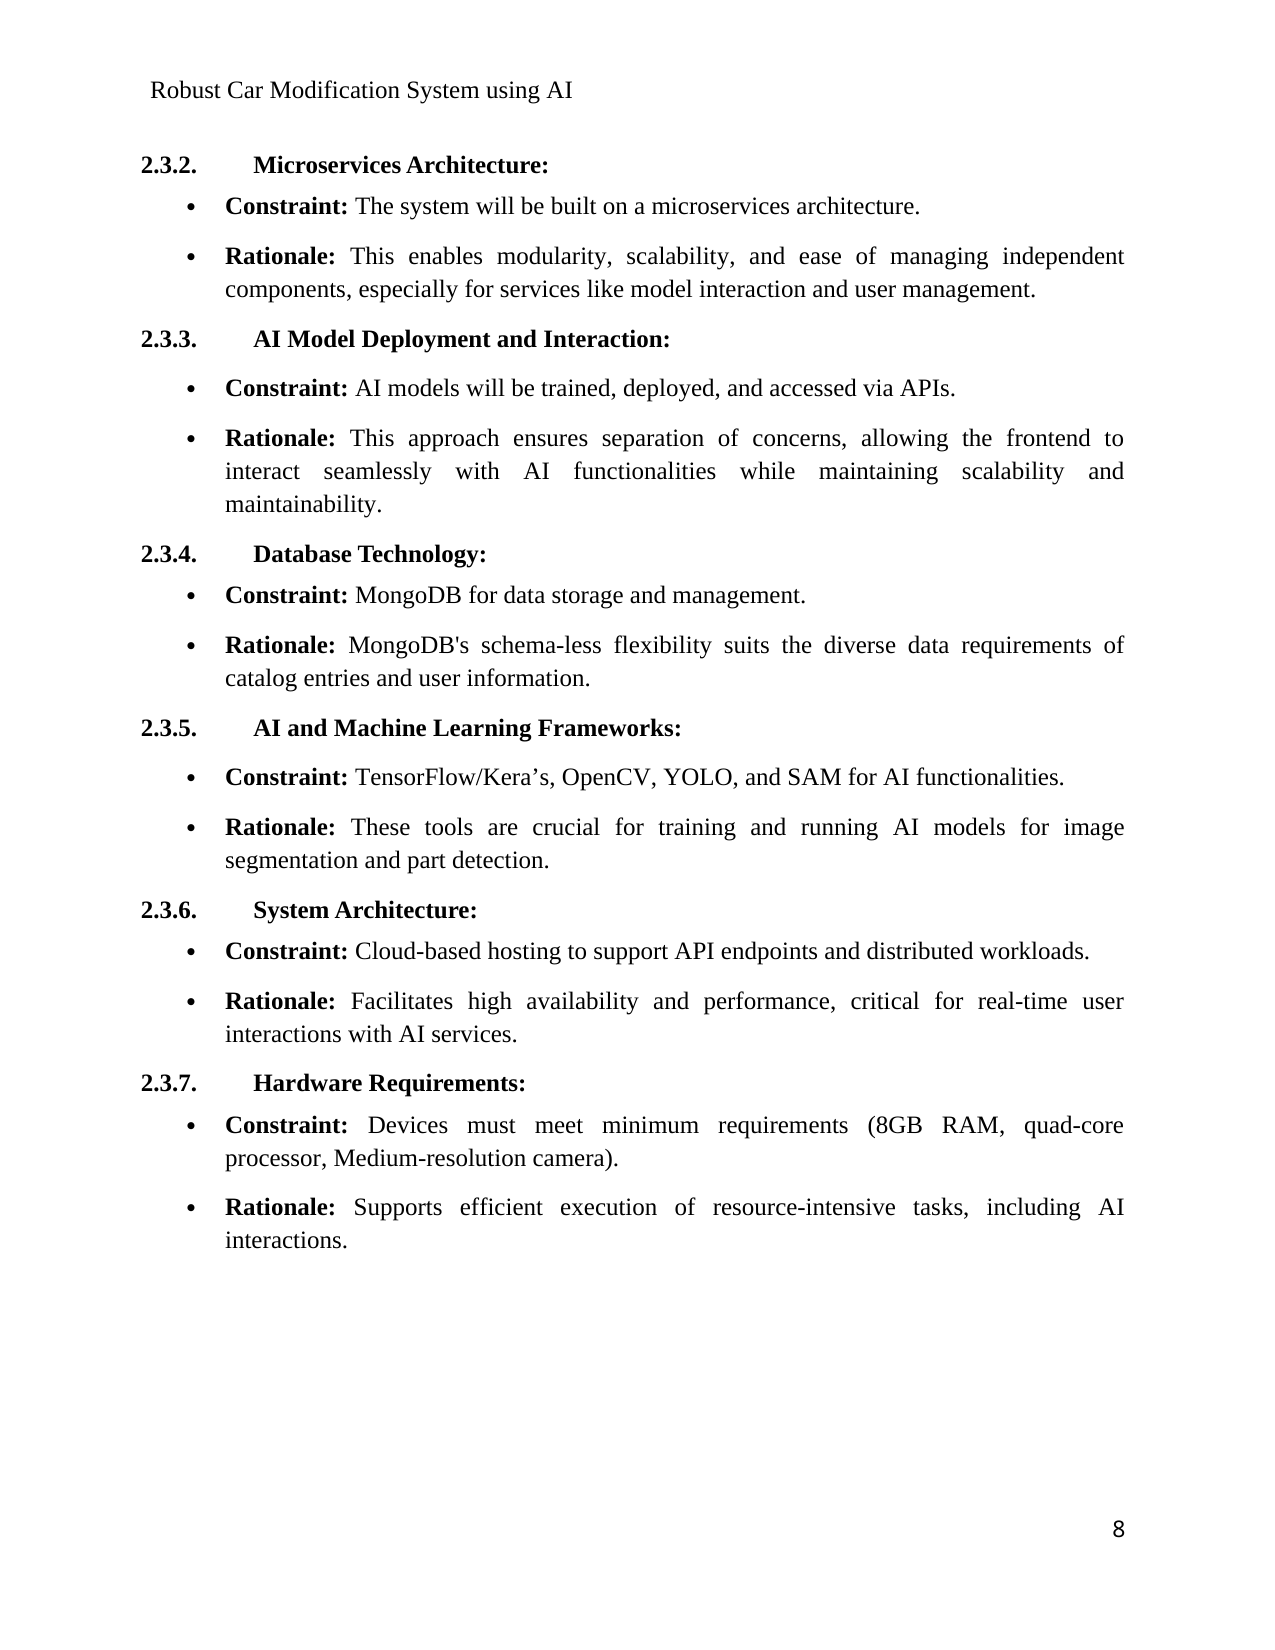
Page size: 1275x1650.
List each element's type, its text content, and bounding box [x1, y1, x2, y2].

list AI Model Deployment and Interaction: [141, 324, 1125, 352]
list Constraint: The system will be built on a microservices architecture. [187, 191, 1125, 220]
list Rationale: Supports efficient execution of resource-intensive tasks, including AI interactions. [187, 1192, 1125, 1254]
list Constraint: Cloud-based hosting to support API endpoints and distributed workloads. [187, 936, 1125, 965]
subtitle Database Technology: [141, 539, 1125, 568]
subtitle System Architecture: [141, 895, 1125, 923]
subtitle Microservices Architecture: [141, 150, 1125, 179]
list Constraint: Devices must meet minimum requirements (8GB RAM, quad-core processor, Medium-resolution camera). [187, 1110, 1125, 1172]
list Rationale: This enables modularity, scalability, and ease of managing independent components, especially for services like model interaction and user management. [187, 241, 1125, 303]
list Rationale: These tools are crucial for training and running AI models for image segmentation and part detection. [187, 812, 1125, 874]
list Constraint: TensorFlow/Kera’s, OpenCV, YOLO, and SAM for AI functionalities. [187, 762, 1125, 791]
list Constraint: AI models will be trained, deployed, and accessed via APIs. [187, 373, 1125, 402]
subtitle Hardware Requirements: [141, 1068, 1125, 1097]
list Rationale: Facilitates high availability and performance, critical for real-time user interactions with AI services. [187, 986, 1125, 1047]
list AI and Machine Learning Frameworks: [141, 713, 1125, 741]
list Constraint: MongoDB for data storage and management. [187, 580, 1125, 609]
list Rationale: This approach ensures separation of concerns, allowing the frontend to interact seamlessly with AI functionalities while maintaining scalability and maintainability. [187, 423, 1125, 518]
list Rationale: MongoDB's schema-less flexibility suits the diverse data requirements of catalog entries and user information. [187, 630, 1125, 692]
